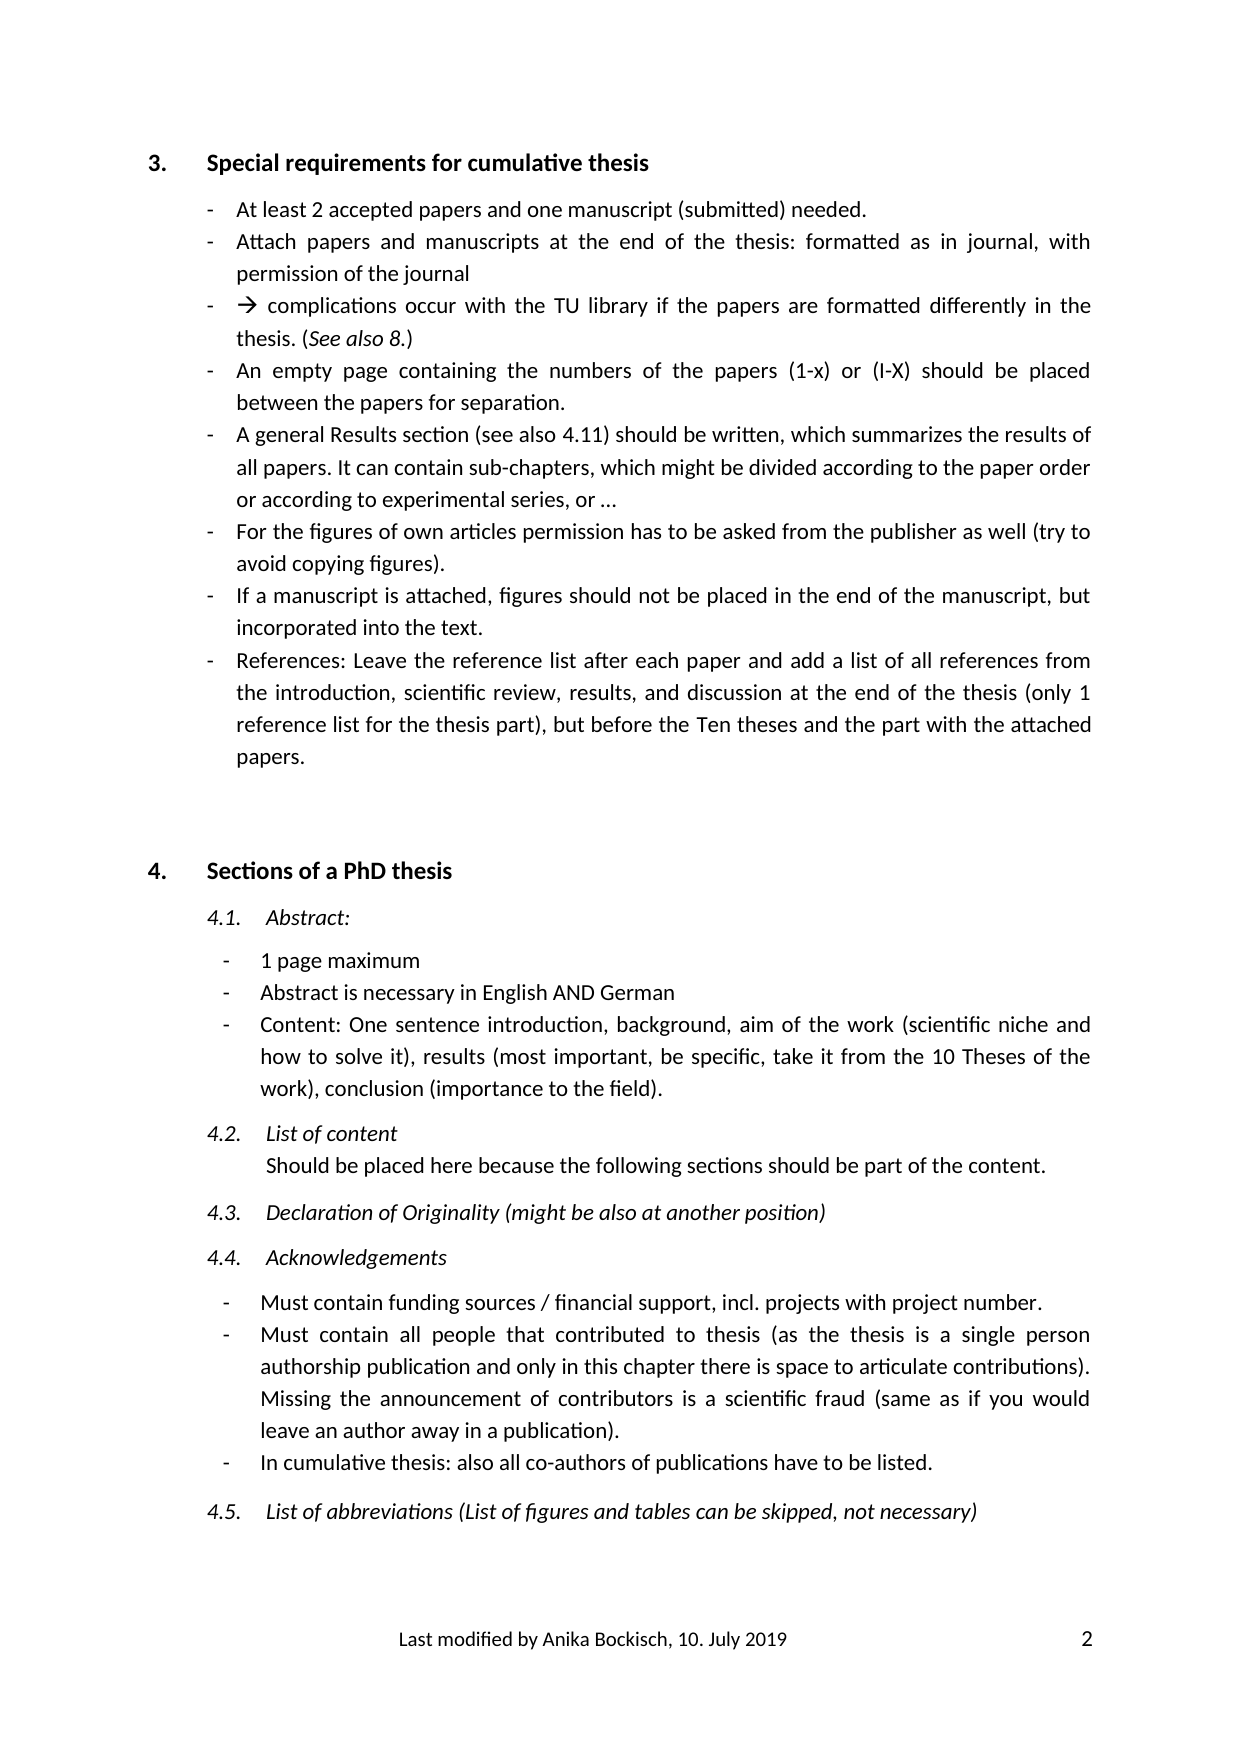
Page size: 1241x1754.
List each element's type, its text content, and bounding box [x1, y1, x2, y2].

list Must contain all people that contributed to thesis (as the thesis is a single person authorship publication and only in this chapter there is space to articulate contributions). Missing the announcement of contributors is a scientific fraud (same as if you would leave an author away in a publication). [223, 1320, 1093, 1444]
subtitle Sections of a PhD thesis [148, 856, 1093, 886]
list Content: One sentence introduction, background, aim of the work (scientific niche and how to solve it), results (most important, be specific, take it from the 10 Theses of the work), conclusion (importance to the field). [223, 1010, 1093, 1102]
list An empty page containing the numbers of the papers (1-x) or (I-X) should be placed between the papers for separation. [207, 356, 1093, 416]
subtitle Abstract: [207, 903, 1093, 931]
subtitle Declaration of Originality (might be also at another position) [207, 1198, 1093, 1226]
list Must contain funding sources / financial support, incl. projects with project number. [223, 1288, 1093, 1316]
list Abstract is necessary in English AND German [223, 978, 1093, 1006]
list References: Leave the reference list after each paper and add a list of all references from the introduction, scientific review, results, and discussion at the end of the thesis (only 1 reference list for the thesis part), but before the Ten theses and the part with the attached papers. [207, 646, 1093, 770]
list If a manuscript is attached, figures should not be placed in the end of the manuscript, but incorporated into the text. [207, 581, 1093, 642]
list A general Results section (see also 4.11) should be written, which summarizes the results of all papers. It can contain sub-chapters, which might be divided according to the paper order or according to experimental series, or … [207, 420, 1093, 513]
subtitle Acknowledgements [207, 1243, 1093, 1271]
list 1 page maximum [223, 946, 1093, 974]
list complications occur with the TU library if the papers are formatted differently in the thesis. (See also 8.) [207, 292, 1093, 352]
list For the figures of own articles permission has to be asked from the publisher as well (try to avoid copying figures). [207, 517, 1093, 577]
subtitle List of abbreviations (List of figures and tables can be skipped, not necessary) [207, 1497, 1093, 1525]
list In cumulative thesis: also all co-authors of publications have to be listed. [223, 1448, 1093, 1477]
list Attach papers and manuscripts at the end of the thesis: formatted as in journal, with permission of the journal [207, 227, 1093, 287]
text Should be placed here because the following sections should be part of the content. [148, 1151, 1093, 1179]
subtitle Special requirements for cumulative thesis [148, 148, 1093, 178]
subtitle List of content [207, 1119, 1093, 1147]
list At least 2 accepted papers and one manuscript (submitted) needed. [207, 195, 1093, 223]
